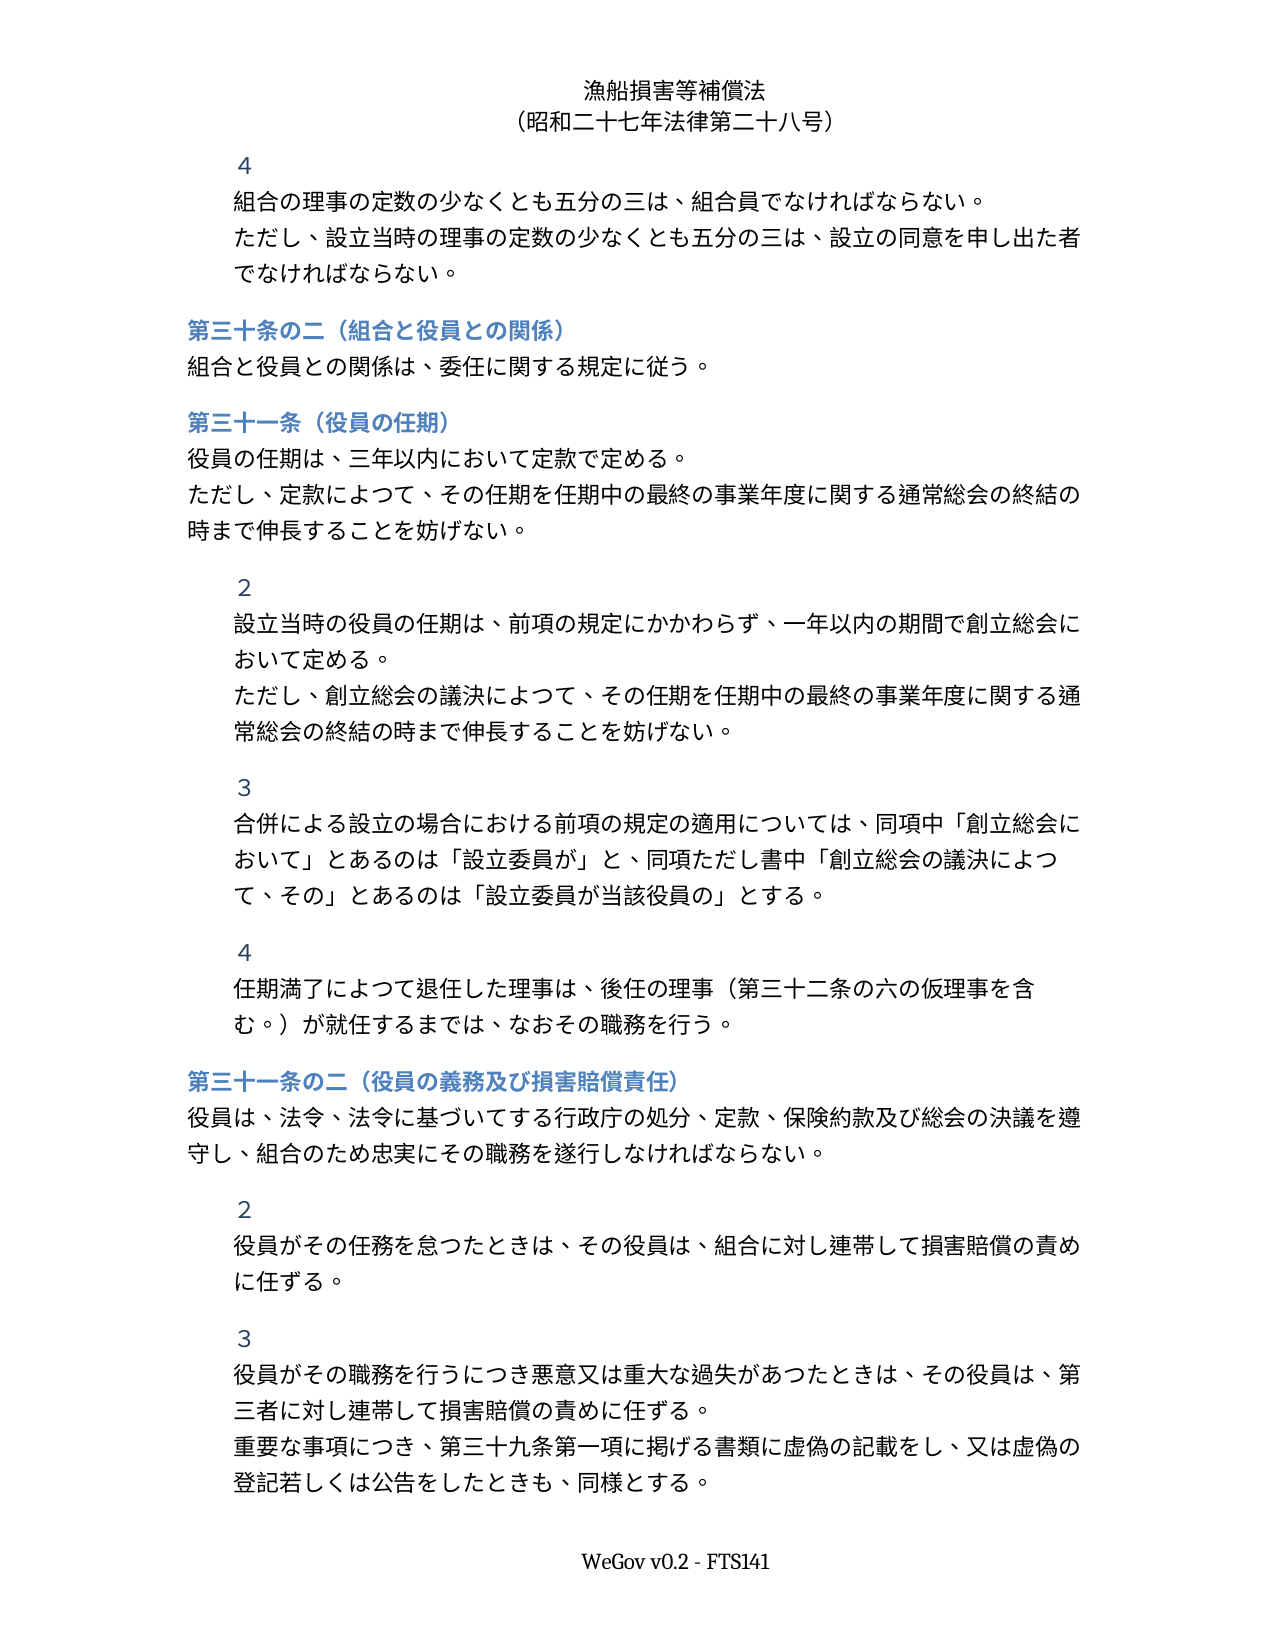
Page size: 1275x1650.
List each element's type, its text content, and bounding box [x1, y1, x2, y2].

subtitle ３ [233, 772, 1087, 804]
text 役員がその職務を行うにつき悪意又は重大な過失があつたときは、その役員は、第三者に対し連帯して損害賠償の責めに任ずる。 重要な事項につき、第三十九条第一項に掲げる書類に虚偽の記載をし、又は虚偽の登記若しくは公告をしたときも、同様とする。 [233, 1359, 1087, 1498]
subtitle ４ [233, 150, 1087, 181]
text 組合と役員との関係は、委任に関する規定に従う。 [187, 351, 1087, 382]
text 設立当時の役員の任期は、前項の規定にかかわらず、一年以内の期間で創立総会において定める。 ただし、創立総会の議決によつて、その任期を任期中の最終の事業年度に関する通常総会の終結の時まで伸長することを妨げない。 [233, 608, 1087, 747]
text 役員がその任務を怠つたときは、その役員は、組合に対し連帯して損害賠償の責めに任ずる。 [233, 1230, 1087, 1297]
subtitle ２ [233, 1194, 1087, 1226]
subtitle 第三十条の二（組合と役員との関係） [187, 314, 1087, 346]
subtitle 第三十一条（役員の任期） [187, 407, 1087, 438]
text 合併による設立の場合における前項の規定の適用については、同項中「創立総会において」とあるのは「設立委員が」と、同項ただし書中「創立総会の議決によつて、その」とあるのは「設立委員が当該役員の」とする。 [233, 808, 1087, 911]
subtitle ２ [233, 572, 1087, 603]
subtitle ３ [233, 1323, 1087, 1354]
text 役員の任期は、三年以内において定款で定める。 ただし、定款によつて、その任期を任期中の最終の事業年度に関する通常総会の終結の時まで伸長することを妨げない。 [187, 443, 1087, 546]
subtitle 第三十一条の二（役員の義務及び損害賠償責任） [187, 1066, 1087, 1097]
text 組合の理事の定数の少なくとも五分の三は、組合員でなければならない。 ただし、設立当時の理事の定数の少なくとも五分の三は、設立の同意を申し出た者でなければならない。 [233, 186, 1087, 289]
subtitle ４ [233, 937, 1087, 968]
text 役員は、法令、法令に基づいてする行政庁の処分、定款、保険約款及び総会の決議を遵守し、組合のため忠実にその職務を遂行しなければならない。 [187, 1102, 1087, 1169]
text 任期満了によつて退任した理事は、後任の理事（第三十二条の六の仮理事を含む。）が就任するまでは、なおその職務を行う。 [233, 973, 1087, 1040]
